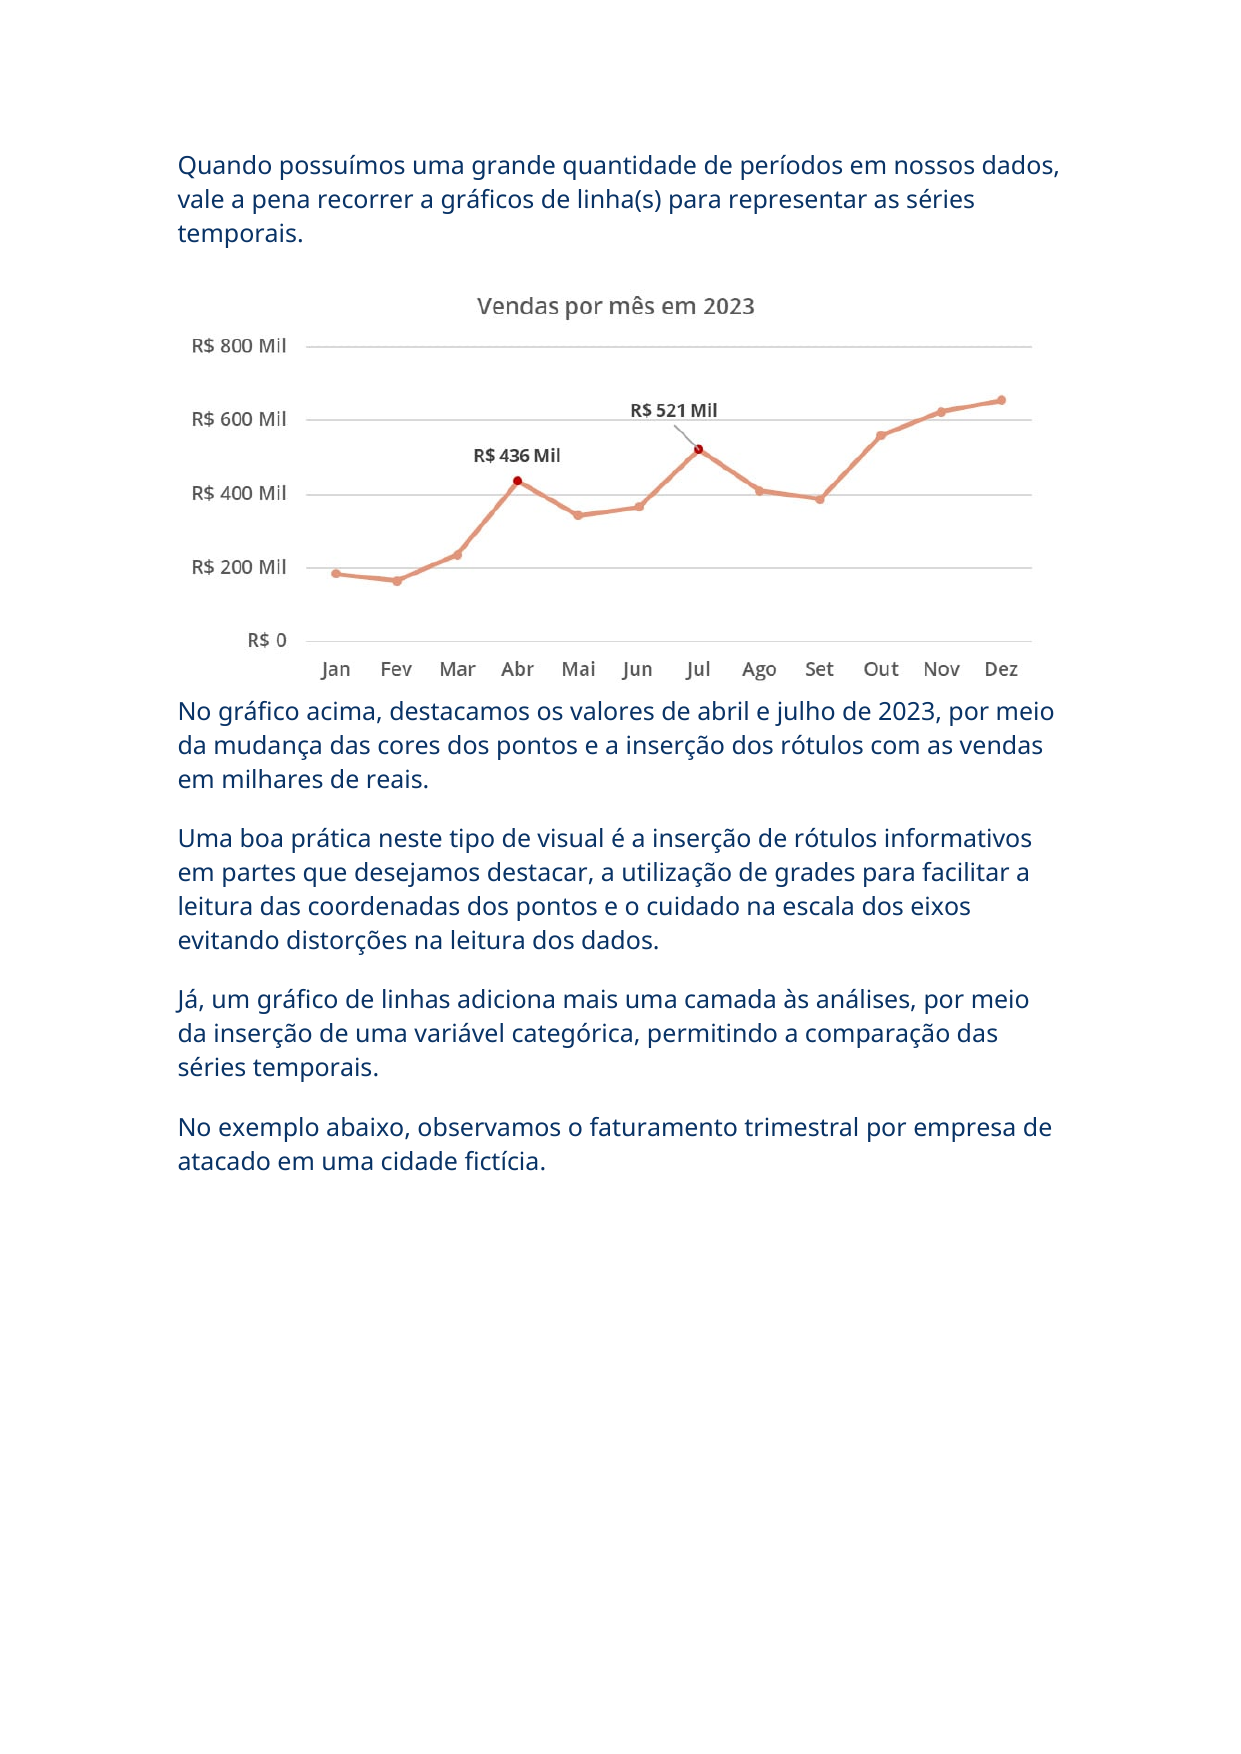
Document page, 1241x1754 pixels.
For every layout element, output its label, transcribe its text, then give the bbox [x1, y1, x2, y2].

text Uma boa prática neste tipo de visual é a inserção de rótulos informativos em partes que desejamos destacar, a utilização de grades para facilitar a leitura das coordenadas dos pontos e o cuidado na escala dos eixos evitando distorções na leitura dos dados. [177, 821, 1063, 957]
text Quando possuímos uma grande quantidade de períodos em nossos dados, vale a pena recorrer a gráficos de linha(s) para representar as séries temporais. [177, 148, 1063, 250]
picture [177, 274, 1053, 694]
text Já, um gráfico de linhas adiciona mais uma camada às análises, por meio da inserção de uma variável categórica, permitindo a comparação das séries temporais. [177, 982, 1063, 1084]
text No exemplo abaixo, observamos o faturamento trimestral por empresa de atacado em uma cidade fictícia. [177, 1109, 1063, 1177]
text No gráfico acima, destacamos os valores de abril e julho de 2023, por meio da mudança das cores dos pontos e a inserção dos rótulos com as vendas em milhares de reais. [177, 693, 1063, 796]
